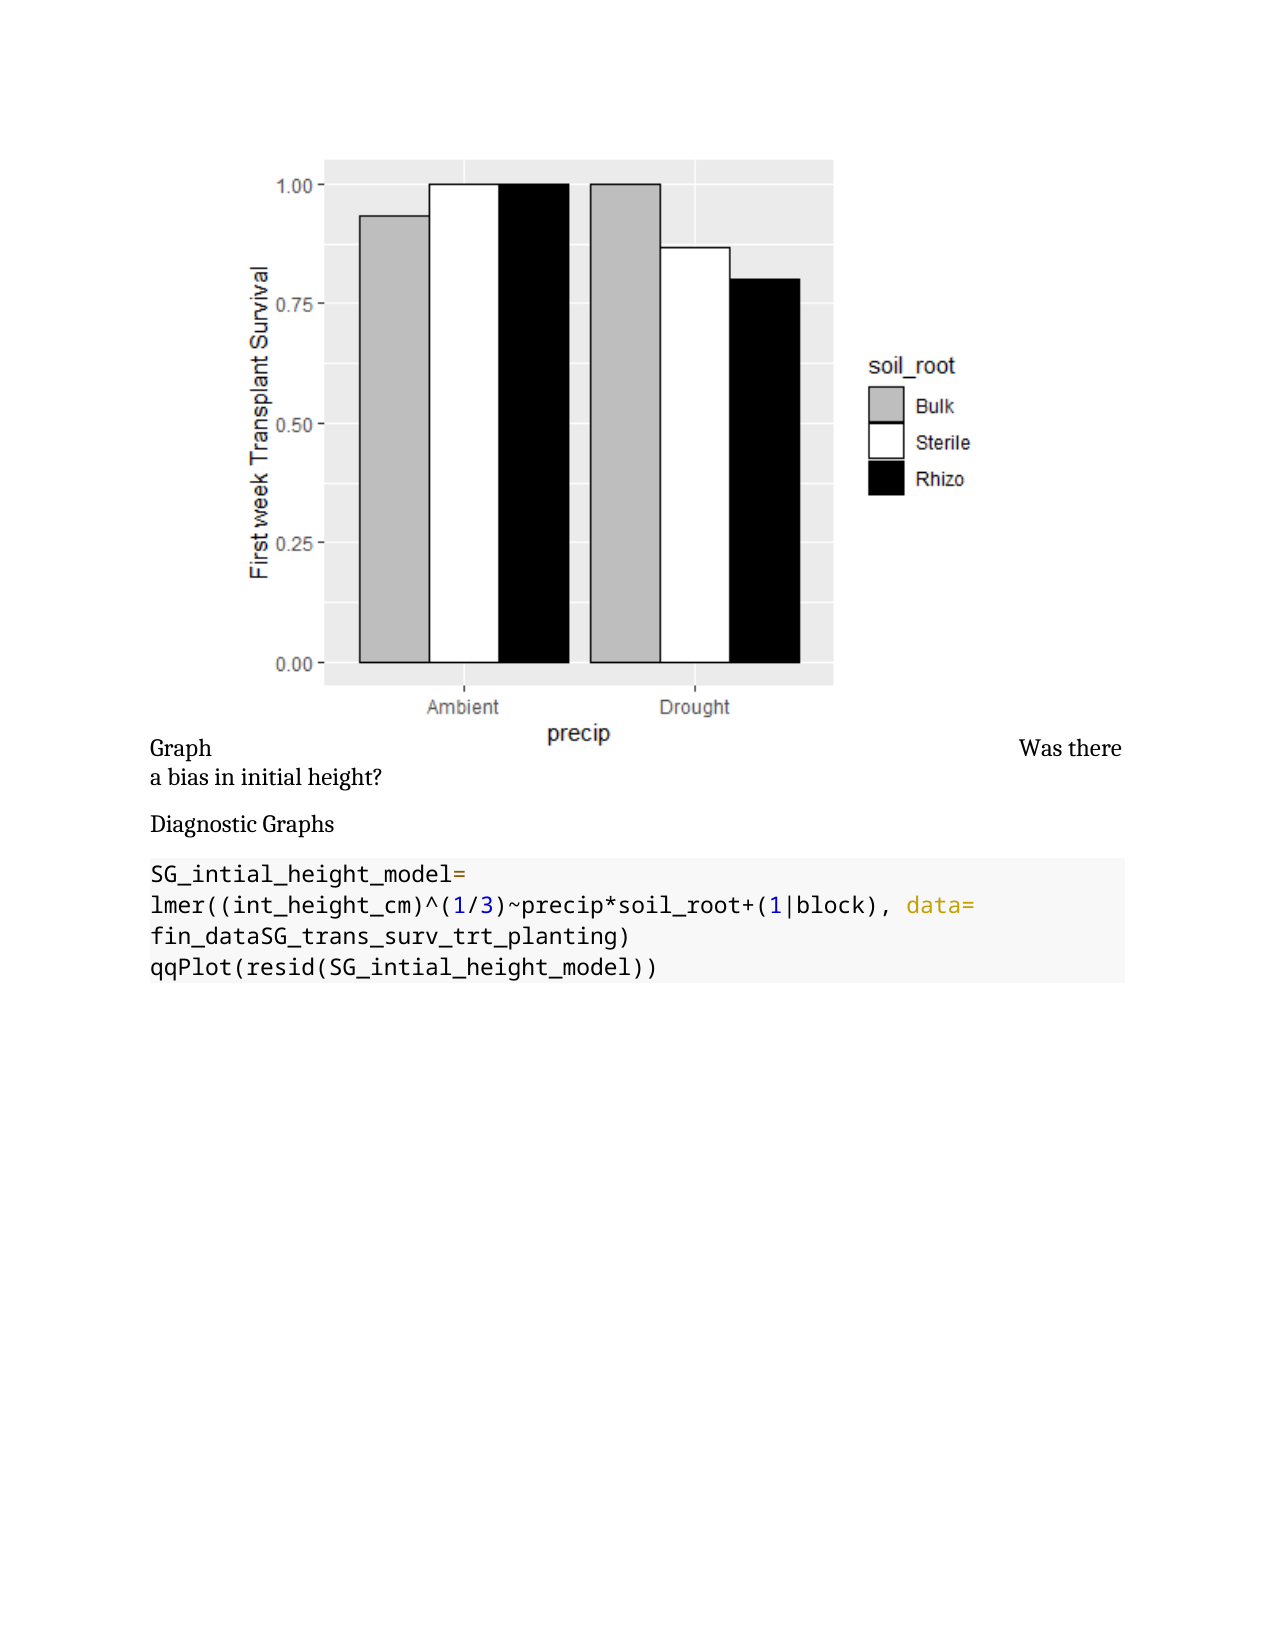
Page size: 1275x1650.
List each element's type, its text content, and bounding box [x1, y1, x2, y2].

picture [236, 150, 995, 757]
text Diagnostic Graphs [150, 810, 1125, 839]
text SG_intial_height_model= lmer((int_height_cm)^(1/3)~precip*soil_root+(1|block), data= fin_dataSG_trans_surv_trt_planting) qqPlot(resid(SG_intial_height_model)) [466, 858, 1125, 983]
